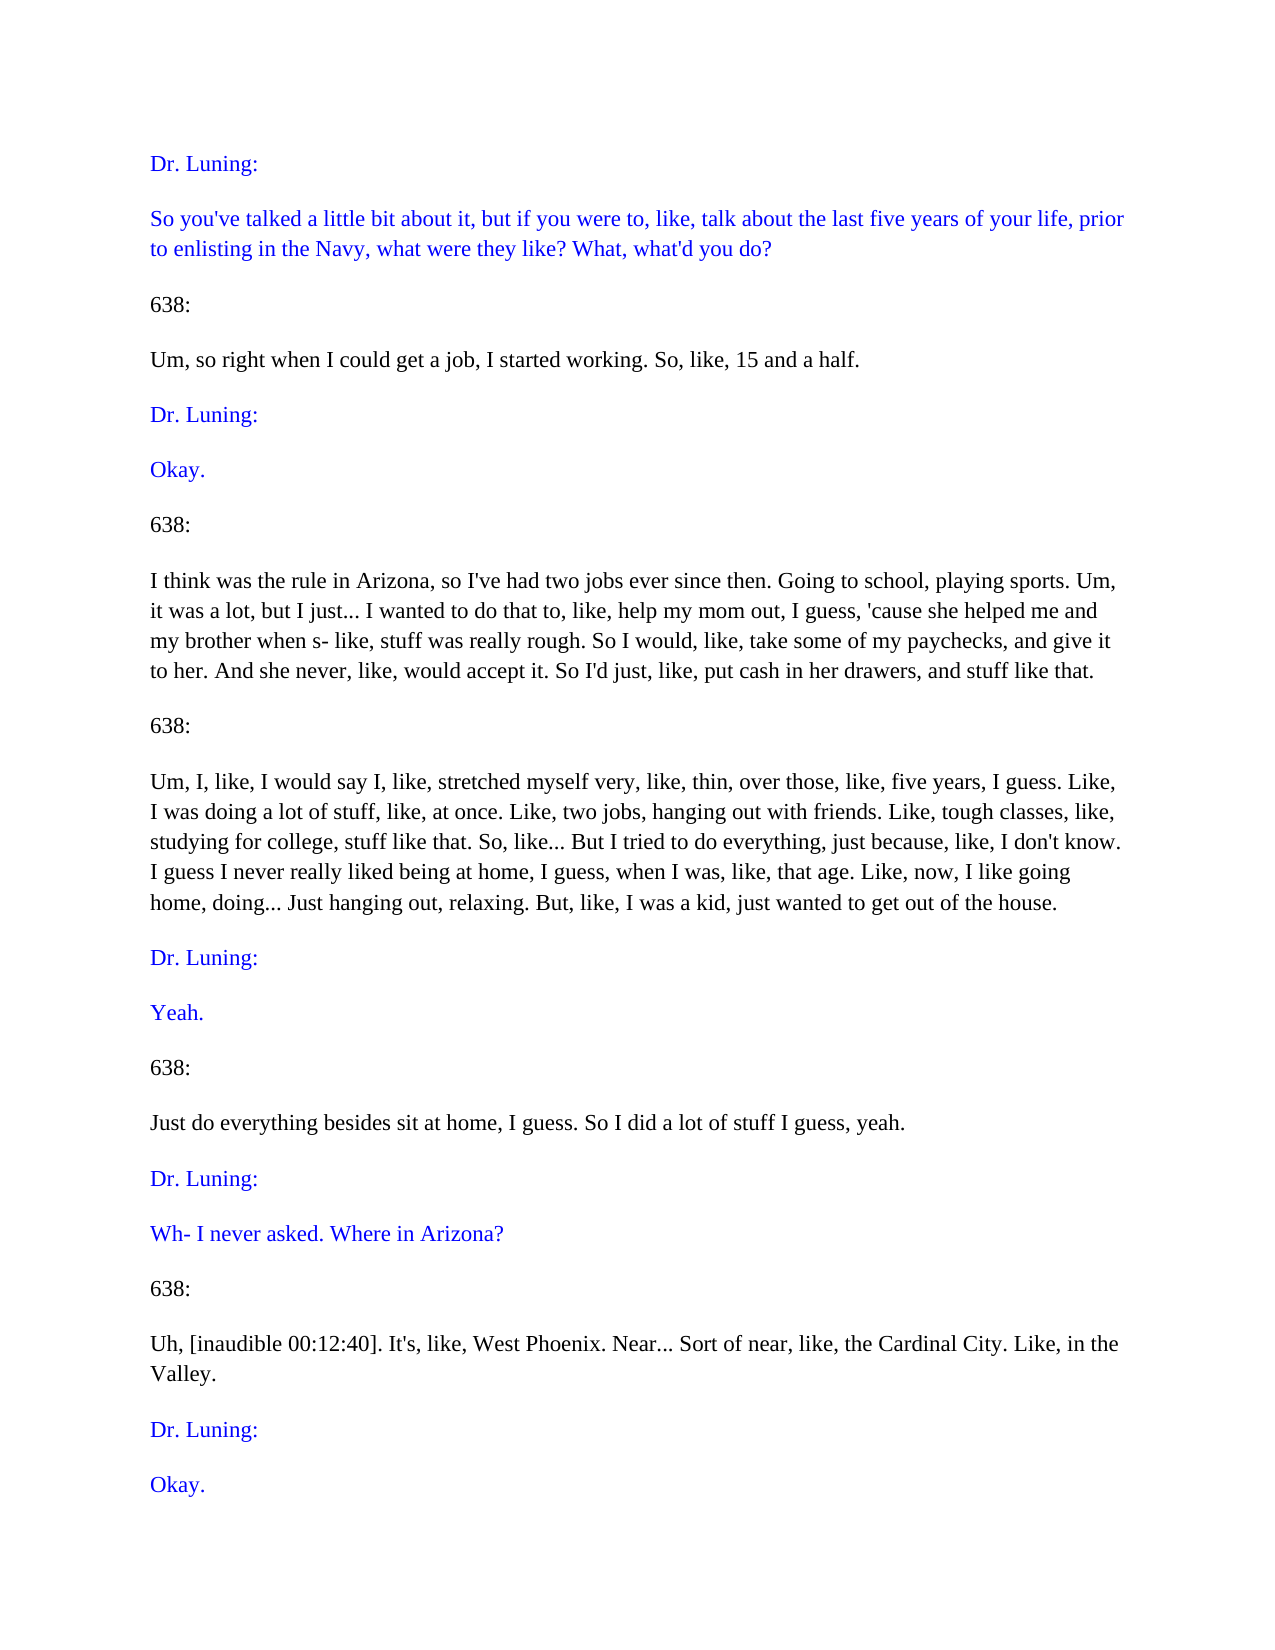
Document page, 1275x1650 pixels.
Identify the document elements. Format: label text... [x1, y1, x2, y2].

text 638: [150, 511, 1125, 538]
text 638: [150, 1054, 1125, 1081]
text Um, I, like, I would say I, like, stretched myself very, like, thin, over those, like, five years, I guess. Like, I was doing a lot of stuff, like, at once. Like, two jobs, hanging out with friends. Like, tough classes, like, studying for college, stuff like that. So, like... But I tried to do everything, just because, like, I don't know. I guess I never really liked being at home, I guess, when I was, like, that age. Like, now, I like going home, doing... Just hanging out, relaxing. But, like, I was a kid, just wanted to get out of the house. [150, 768, 1125, 915]
text Dr. Luning: [150, 401, 1125, 427]
text Okay. [150, 456, 1125, 483]
text 638: [150, 291, 1125, 317]
text Dr. Luning: [150, 944, 1125, 970]
text Dr. Luning: [150, 150, 1125, 176]
text Okay. [150, 1471, 1125, 1497]
text So you've talked a little bit about it, but if you were to, like, talk about the last five years of your life, prior to enlisting in the Navy, what were they like? What, what'd you do? [150, 205, 1125, 262]
text 638: [150, 712, 1125, 739]
text Wh- I never asked. Where in Arizona? [150, 1220, 1125, 1246]
text Yeah. [150, 999, 1125, 1025]
text Uh, [inaudible 00:12:40]. It's, like, West Phoenix. Near... Sort of near, like, the Cardinal City. Like, in the Valley. [150, 1330, 1125, 1387]
text I think was the rule in Arizona, so I've had two jobs ever since then. Going to school, playing sports. Um, it was a lot, but I just... I wanted to do that to, like, help my mom out, I guess, 'cause she helped me and my brother when s- like, stuff was really rough. So I would, like, take some of my paychecks, and give it to her. And she never, like, would accept it. So I'd just, like, put cash in her drawers, and stuff like that. [150, 567, 1125, 684]
text Um, so right when I could get a job, I started working. So, like, 15 and a half. [150, 346, 1125, 372]
text Dr. Luning: [150, 1164, 1125, 1191]
text Just do everything besides sit at home, I guess. So I did a lot of stuff I guess, yeah. [150, 1109, 1125, 1136]
text Dr. Luning: [150, 1416, 1125, 1442]
text 638: [150, 1275, 1125, 1301]
